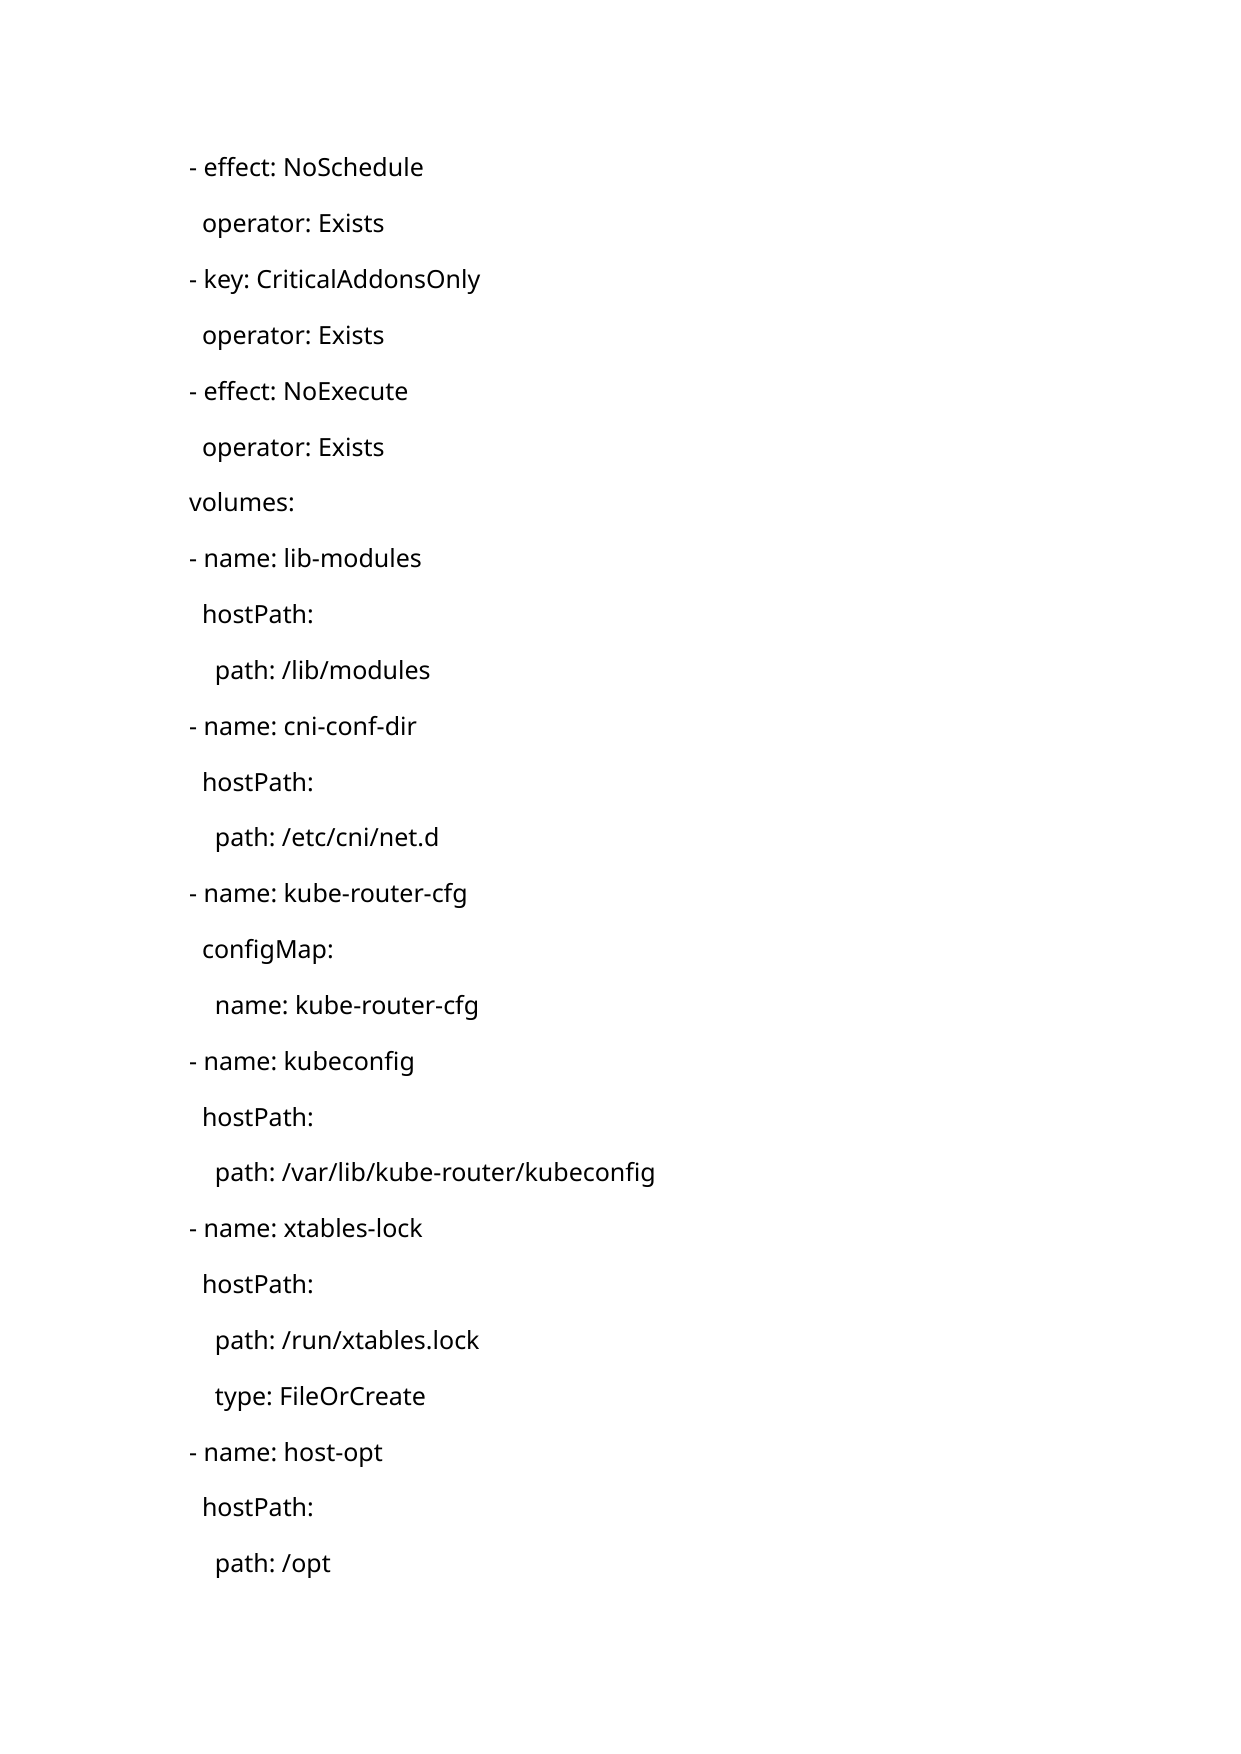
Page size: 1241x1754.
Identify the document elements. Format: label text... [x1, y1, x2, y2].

text operator: Exists [150, 206, 1090, 240]
text - name: host-opt [150, 1434, 1090, 1468]
text path: /var/lib/kube-router/kubeconfig [150, 1155, 1090, 1189]
text path: /lib/modules [150, 652, 1090, 687]
text - name: cni-conf-dir [150, 708, 1090, 742]
text volumes: [150, 485, 1090, 519]
text type: FileOrCreate [150, 1378, 1090, 1412]
text operator: Exists [150, 429, 1090, 463]
text hostPath: [150, 1099, 1090, 1133]
text hostPath: [150, 1490, 1090, 1524]
text - name: kube-router-cfg [150, 876, 1090, 910]
text - name: kubeconfig [150, 1043, 1090, 1077]
text hostPath: [150, 764, 1090, 798]
text operator: Exists [150, 317, 1090, 352]
text - name: xtables-lock [150, 1211, 1090, 1245]
text hostPath: [150, 597, 1090, 631]
text - effect: NoSchedule [150, 150, 1090, 184]
text name: kube-router-cfg [150, 987, 1090, 1022]
text - key: CriticalAddonsOnly [150, 262, 1090, 296]
text path: /run/xtables.lock [150, 1322, 1090, 1357]
text path: /etc/cni/net.d [150, 820, 1090, 854]
text path: /opt [150, 1546, 1090, 1580]
text configMap: [150, 932, 1090, 966]
text - effect: NoExecute [150, 373, 1090, 407]
text - name: lib-modules [150, 541, 1090, 575]
text hostPath: [150, 1267, 1090, 1301]
